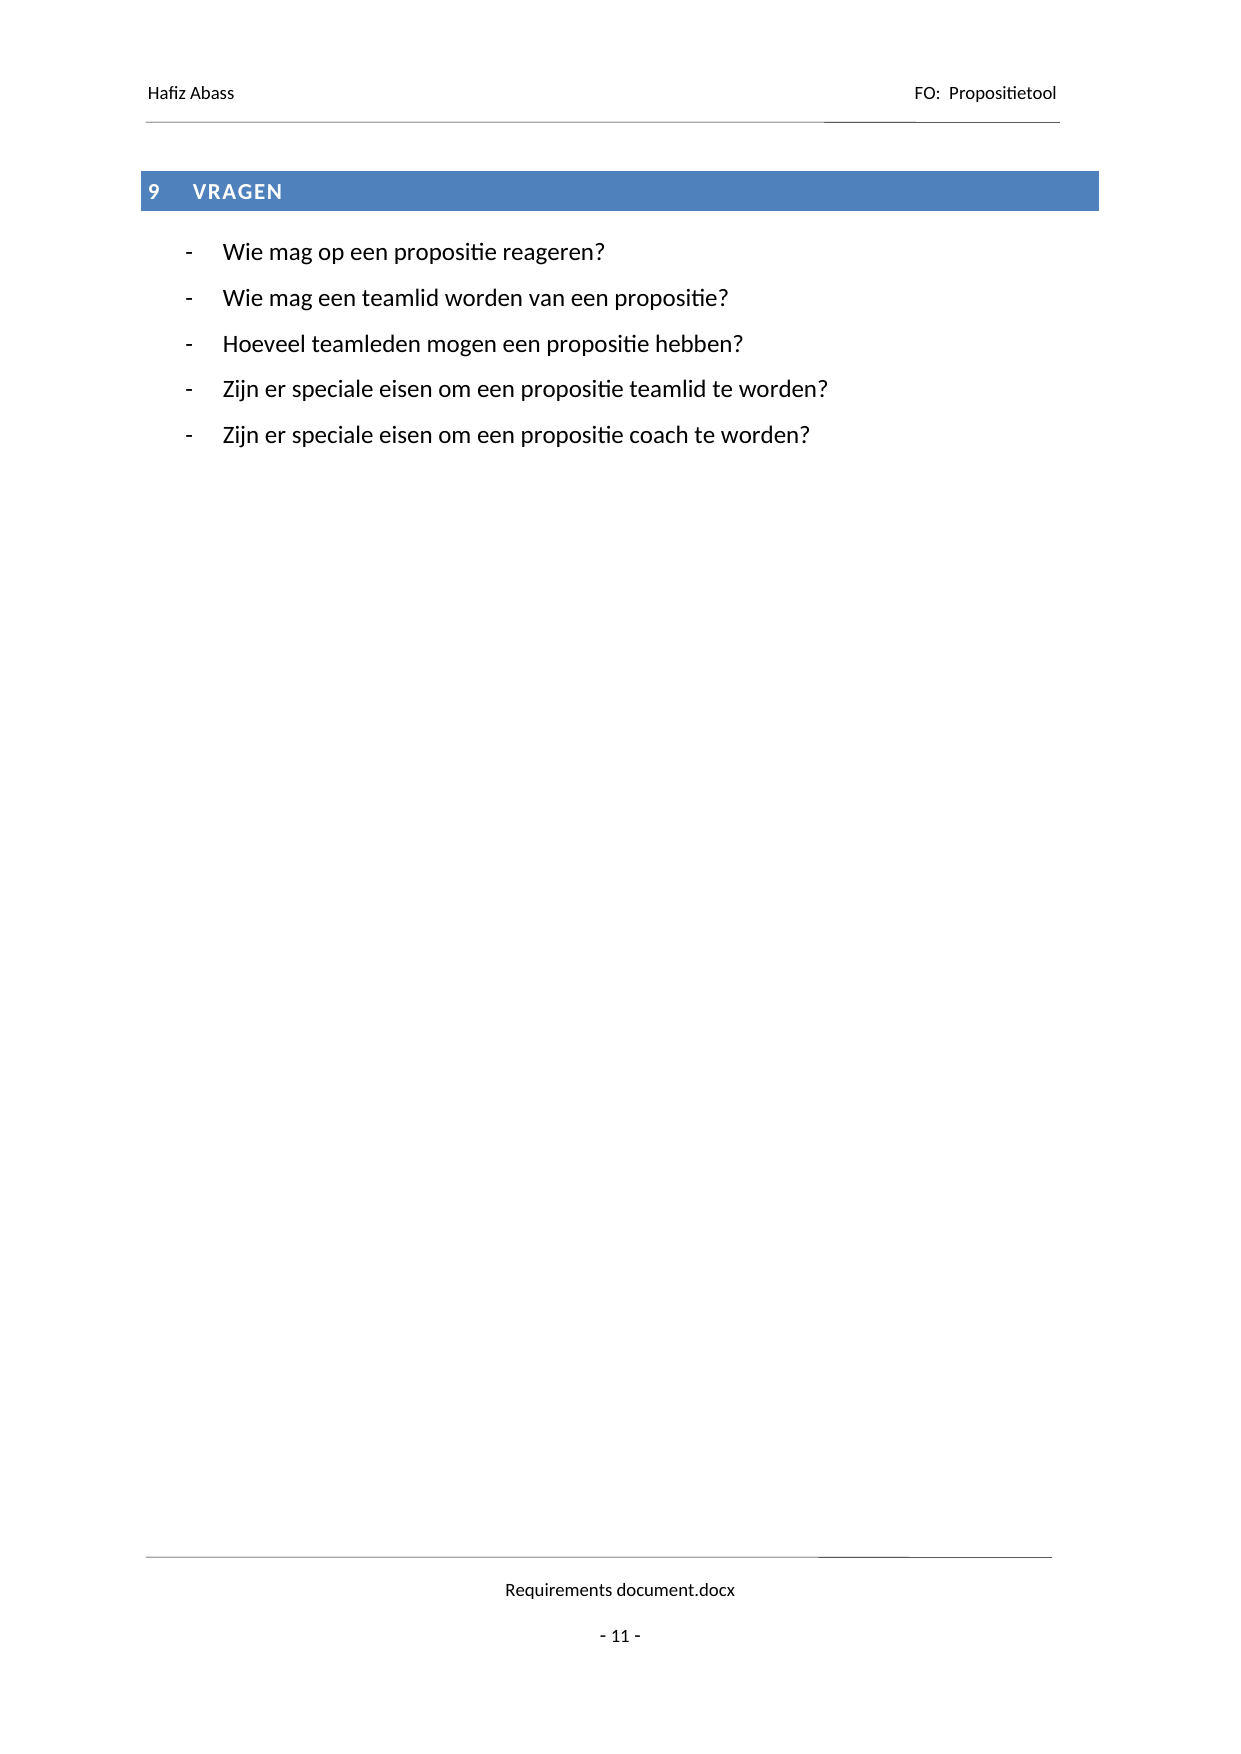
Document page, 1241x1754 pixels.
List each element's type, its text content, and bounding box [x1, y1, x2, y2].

list Zijn er speciale eisen om een propositie teamlid te worden? [185, 373, 1093, 404]
subtitle VRAGEN [148, 177, 1093, 205]
list Zijn er speciale eisen om een propositie coach te worden? [185, 419, 1093, 450]
list Wie mag een teamlid worden van een propositie? [185, 282, 1093, 313]
list Wie mag op een propositie reageren? [185, 236, 1093, 267]
list Hoeveel teamleden mogen een propositie hebben? [185, 328, 1093, 358]
